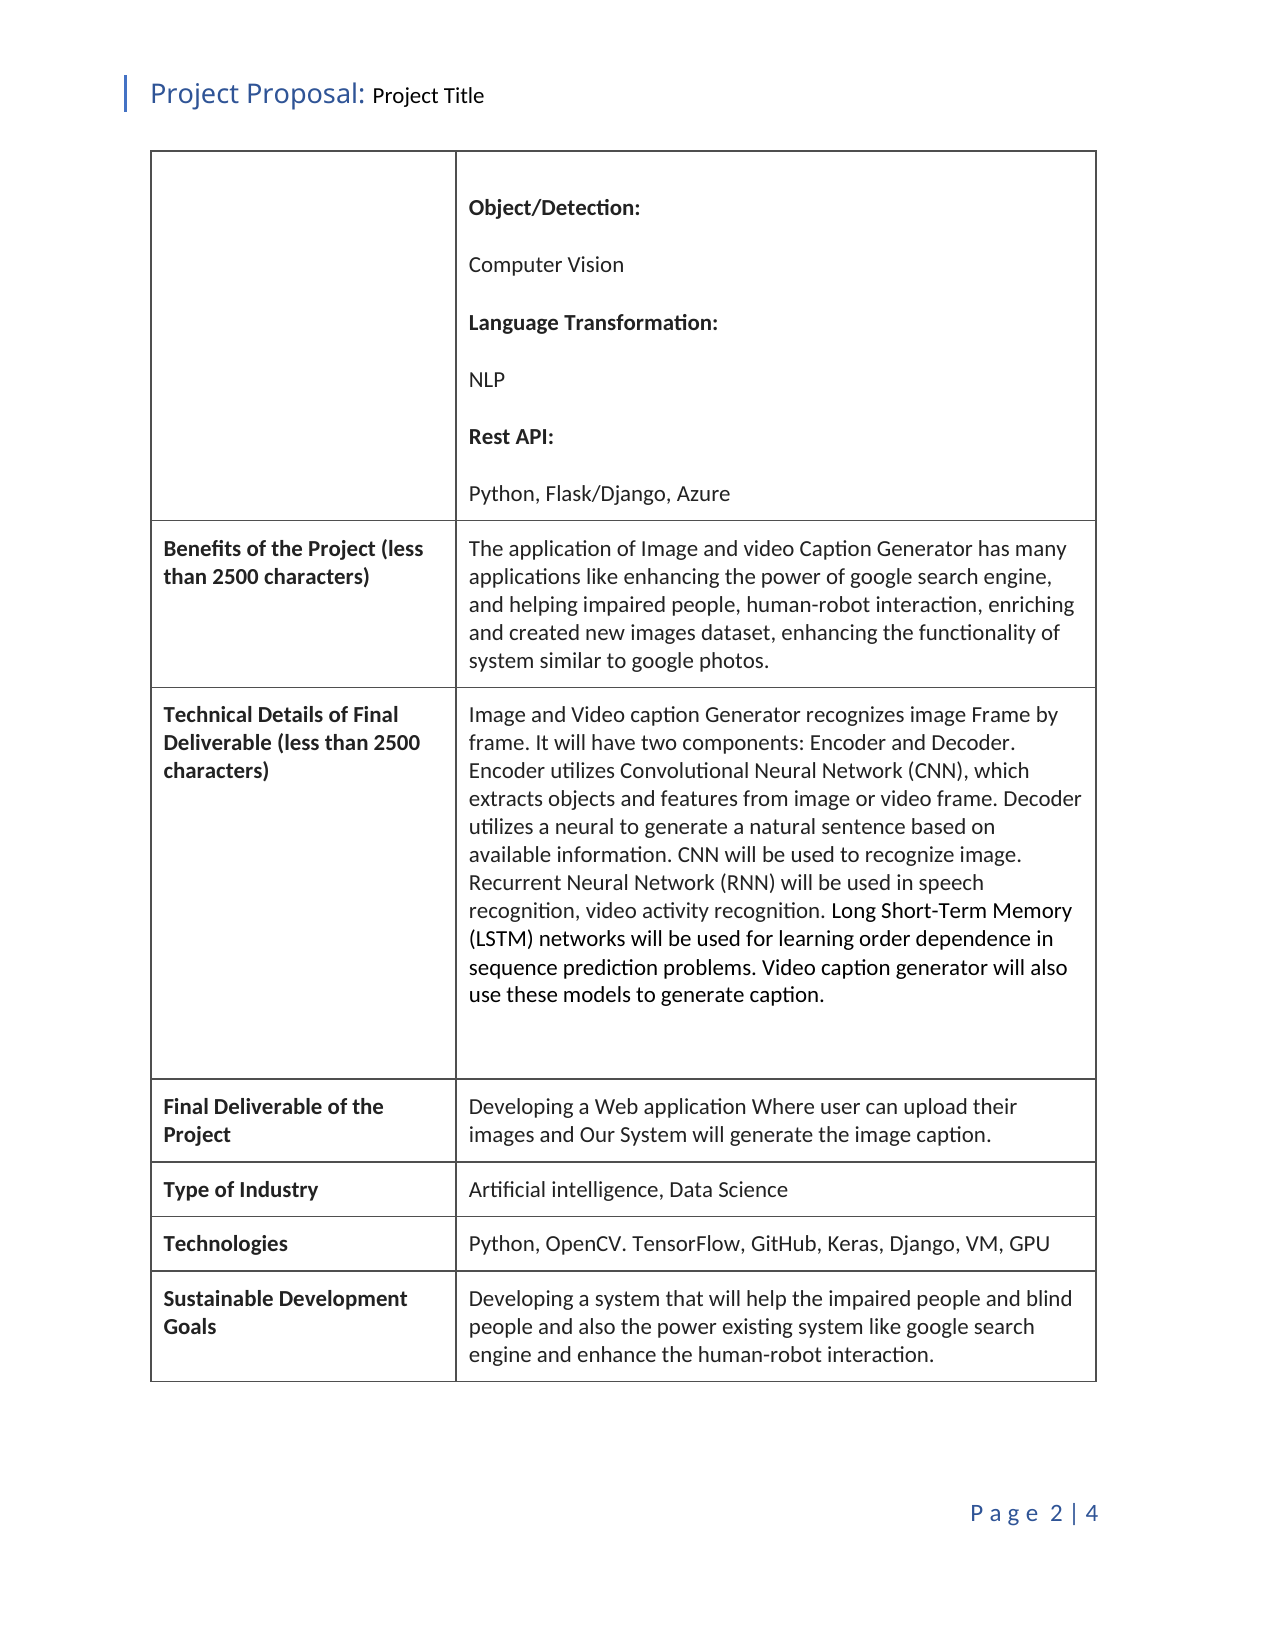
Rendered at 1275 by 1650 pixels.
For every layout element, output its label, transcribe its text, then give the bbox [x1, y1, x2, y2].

table_cell Technical Details of Final Deliverable (less than 2500 characters) [152, 688, 455, 1078]
table_cell Benefits of the Project (less than 2500 characters) [152, 521, 455, 686]
table_cell Developing a system that will help the impaired people and blind people and also the power existing system like google search engine and enhance the human-robot interaction. [457, 1272, 1095, 1381]
table_cell The application of Image and video Caption Generator has many applications like enhancing the power of google search engine, and helping impaired people, human-robot interaction, enriching and created new images dataset, enhancing the functionality of system similar to google photos. [457, 521, 1095, 686]
table_cell Python, OpenCV. TensorFlow, GitHub, Keras, Django, VM, GPU [457, 1217, 1095, 1270]
table_cell Sustainable Development Goals [152, 1272, 455, 1381]
table_cell Image and Video caption Generator recognizes image Frame by frame. It will have two components: Encoder and Decoder. Encoder utilizes Convolutional Neural Network (CNN), which extracts objects and features from image or video frame. Decoder utilizes a neural to generate a natural sentence based on available information. CNN will be used to recognize image. Recurrent Neural Network (RNN) will be used in speech recognition, video activity recognition. Long Short-Term Memory (LSTM) networks will be used for learning order dependence in sequence prediction problems. Video caption generator will also use these models to generate caption. [457, 688, 1095, 1078]
table_cell Final Deliverable of the Project [152, 1080, 455, 1161]
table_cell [152, 152, 455, 520]
table_cell Technologies [152, 1217, 455, 1270]
table_cell Artificial intelligence, Data Science [457, 1163, 1095, 1216]
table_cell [457, 152, 1095, 520]
table_cell Developing a Web application Where user can upload their images and Our System will generate the image caption. [457, 1080, 1095, 1161]
table_cell Type of Industry [152, 1163, 455, 1216]
